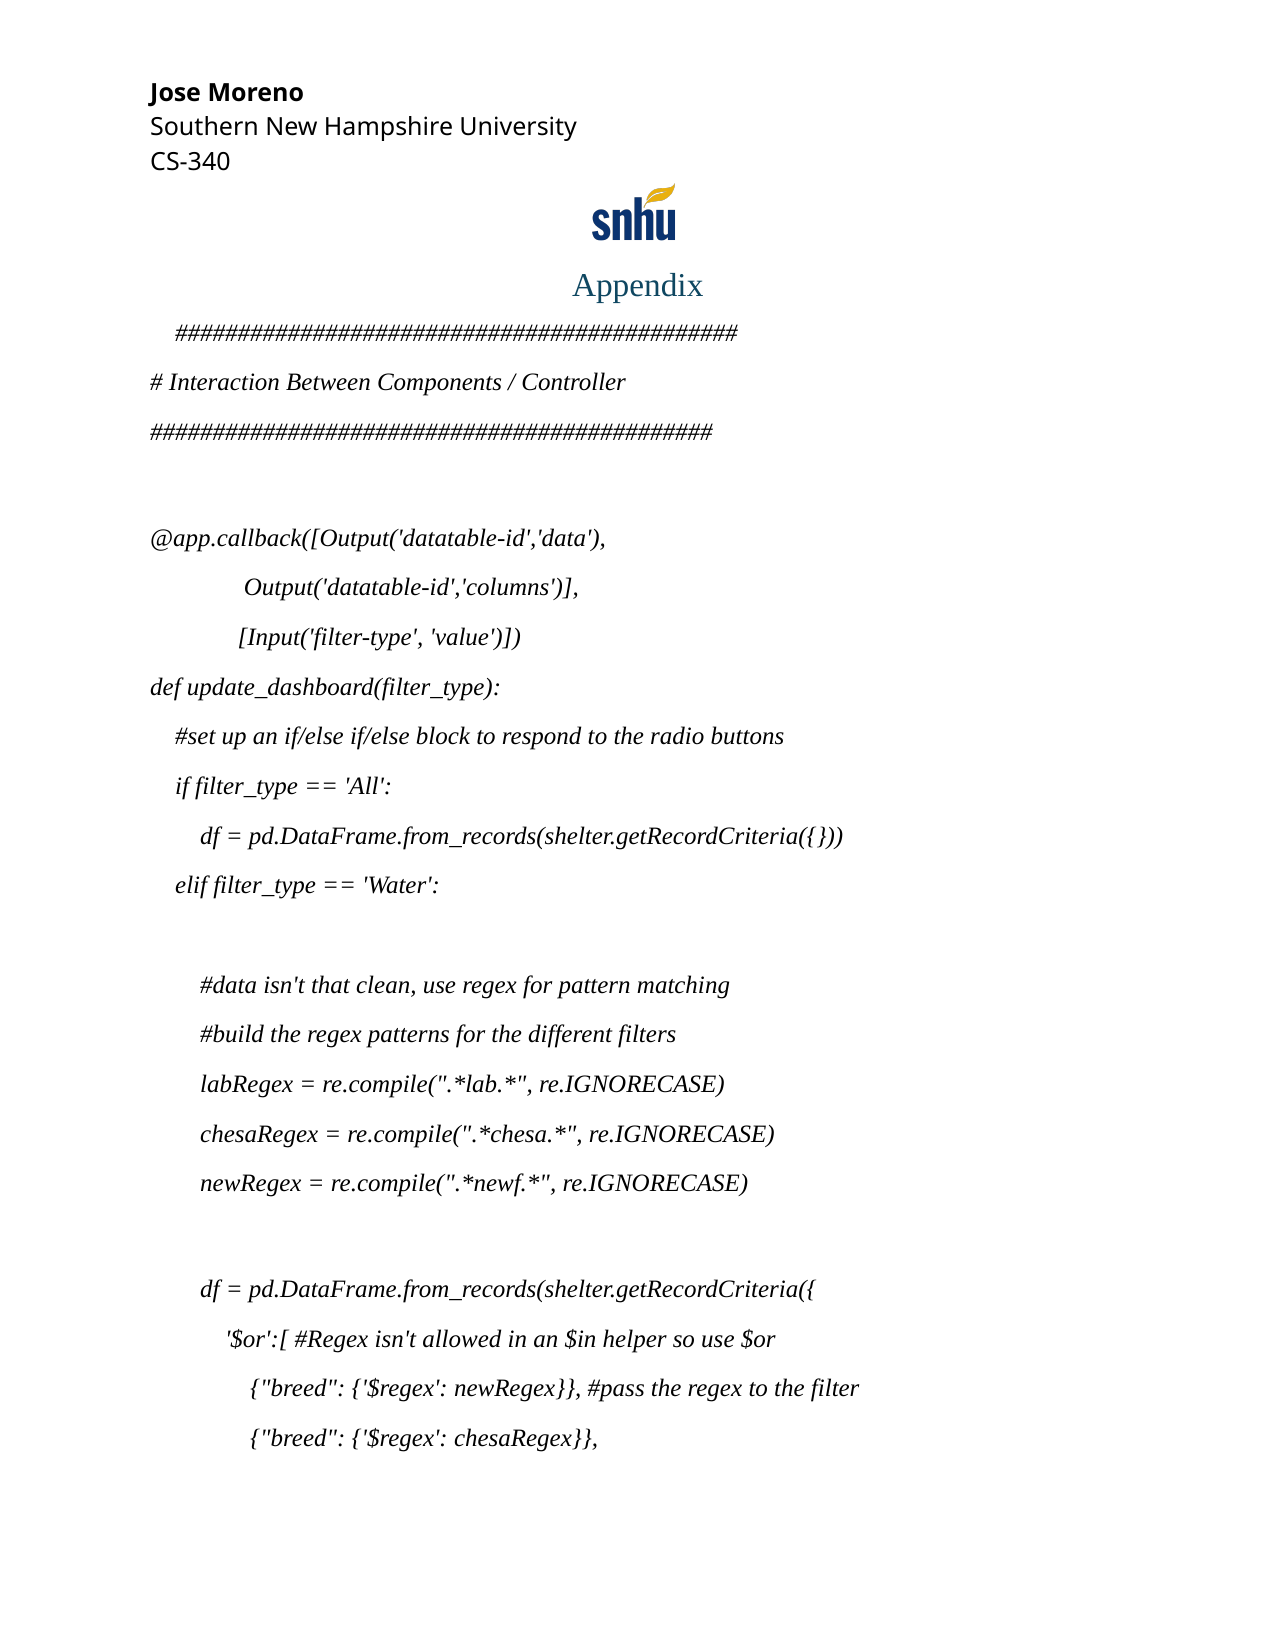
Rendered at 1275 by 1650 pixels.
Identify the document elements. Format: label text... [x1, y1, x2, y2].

text if filter_type == 'All': [150, 771, 1125, 800]
text def update_dashboard(filter_type): [150, 672, 1125, 700]
text '$or':[ #Regex isn't allowed in an $in helper so use $or [150, 1324, 1125, 1352]
text elif filter_type == 'Water': [150, 870, 1125, 899]
text newRegex = re.compile(".*newf.*", re.IGNORECASE) [150, 1168, 1125, 1197]
text Output('datatable-id','columns')], [150, 572, 1125, 601]
text #data isn't that clean, use regex for pattern matching [150, 970, 1125, 998]
picture [573, 177, 702, 249]
text labRegex = re.compile(".*lab.*", re.IGNORECASE) [150, 1069, 1125, 1098]
text df = pd.DataFrame.from_records(shelter.getRecordCriteria({})) [150, 821, 1125, 849]
text @app.callback([Output('datatable-id','data'), [150, 523, 1125, 551]
text #build the regex patterns for the different filters [150, 1019, 1125, 1048]
text # Interaction Between Components / Controller [150, 367, 1125, 396]
subtitle Appendix [150, 265, 1125, 304]
text ############################################# [150, 318, 1125, 346]
text #set up an if/else if/else block to respond to the radio buttons [150, 721, 1125, 750]
text chesaRegex = re.compile(".*chesa.*", re.IGNORECASE) [150, 1119, 1125, 1148]
text ############################################# [150, 417, 1125, 446]
text {"breed": {'$regex': chesaRegex}}, [150, 1423, 1125, 1452]
text [Input('filter-type', 'value')]) [150, 622, 1125, 651]
text {"breed": {'$regex': newRegex}}, #pass the regex to the filter [150, 1373, 1125, 1402]
text df = pd.DataFrame.from_records(shelter.getRecordCriteria({ [150, 1274, 1125, 1303]
